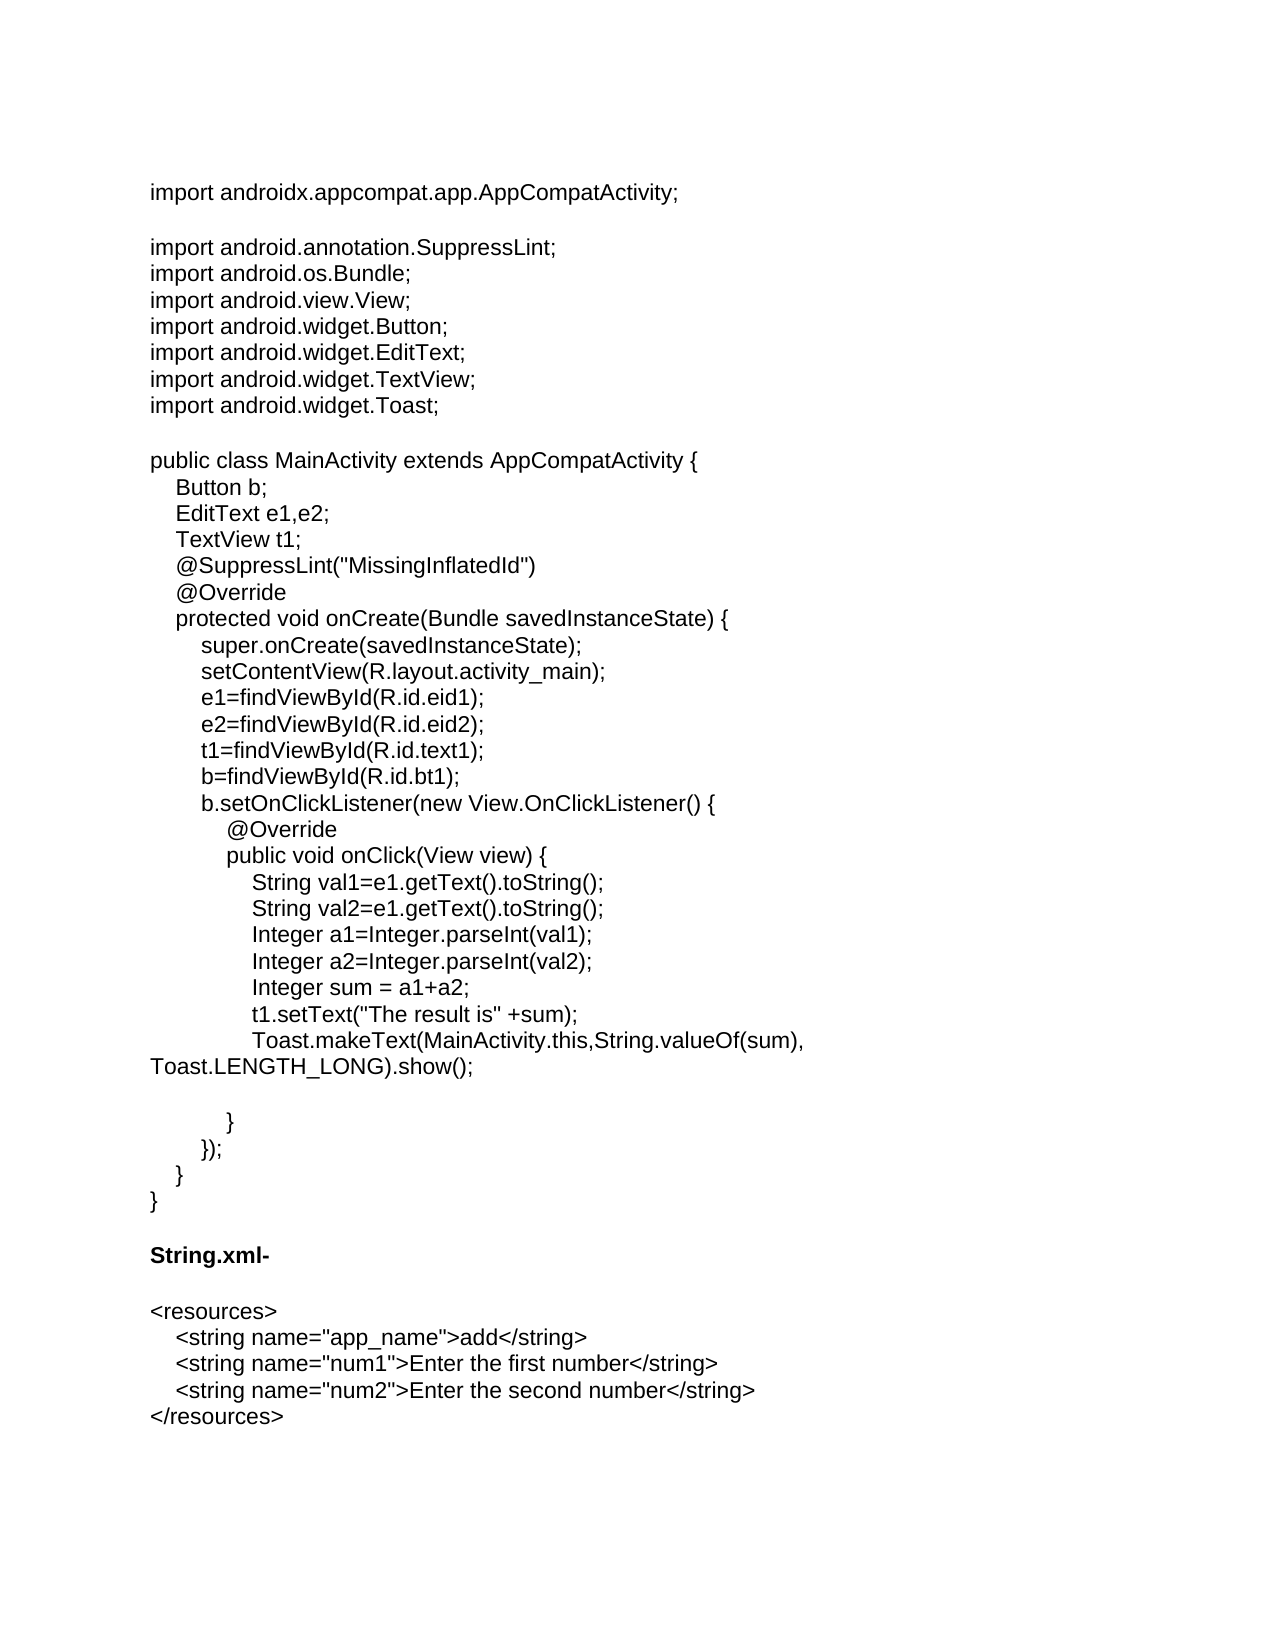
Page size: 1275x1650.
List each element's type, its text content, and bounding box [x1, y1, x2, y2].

text EditText e1,e2; [150, 500, 1125, 526]
text super.onCreate(savedInstanceState); [150, 632, 1125, 658]
text import android.widget.EditText; [150, 339, 1125, 366]
text TextView t1; [150, 526, 1125, 552]
text Integer a2=Integer.parseInt(val2); [150, 948, 1125, 974]
text <string name="app_name">add</string> [150, 1324, 1125, 1350]
text Integer a1=Integer.parseInt(val1); [150, 921, 1125, 948]
text } [150, 1108, 1125, 1135]
text import android.widget.TextView; [150, 366, 1125, 392]
text b.setOnClickListener(new View.OnClickListener() { [150, 790, 1125, 816]
text Toast.makeText(MainActivity.this,String.valueOf(sum), Toast.LENGTH_LONG).show(); [150, 1027, 1125, 1079]
text setContentView(R.layout.activity_main); [150, 658, 1125, 684]
text public class MainActivity extends AppCompatActivity { [150, 447, 1125, 473]
text import android.widget.Button; [150, 313, 1125, 339]
text } [150, 1161, 1125, 1187]
text }); [150, 1135, 1125, 1161]
text t1=findViewById(R.id.text1); [150, 737, 1125, 763]
text public void onClick(View view) { [150, 842, 1125, 869]
text import androidx.appcompat.app.AppCompatActivity; [150, 179, 1125, 205]
text String.xml- [150, 1242, 1125, 1269]
text </resources> [150, 1403, 1125, 1429]
text <resources> [150, 1298, 1125, 1324]
text protected void onCreate(Bundle savedInstanceState) { [150, 605, 1125, 632]
text } [150, 1187, 1125, 1214]
text Integer sum = a1+a2; [150, 974, 1125, 1001]
text import android.os.Bundle; [150, 260, 1125, 287]
text @Override [150, 579, 1125, 605]
text e2=findViewById(R.id.eid2); [150, 711, 1125, 737]
text t1.setText("The result is" +sum); [150, 1001, 1125, 1027]
text import android.view.View; [150, 287, 1125, 313]
text import android.widget.Toast; [150, 392, 1125, 418]
text b=findViewById(R.id.bt1); [150, 763, 1125, 790]
text import android.annotation.SuppressLint; [150, 234, 1125, 260]
text String val2=e1.getText().toString(); [150, 895, 1125, 921]
text e1=findViewById(R.id.eid1); [150, 684, 1125, 711]
text Button b; [150, 473, 1125, 500]
text <string name="num1">Enter the first number</string> [150, 1350, 1125, 1377]
text <string name="num2">Enter the second number</string> [150, 1377, 1125, 1403]
text @SuppressLint("MissingInflatedId") [150, 552, 1125, 579]
text @Override [150, 816, 1125, 842]
text String val1=e1.getText().toString(); [150, 869, 1125, 895]
